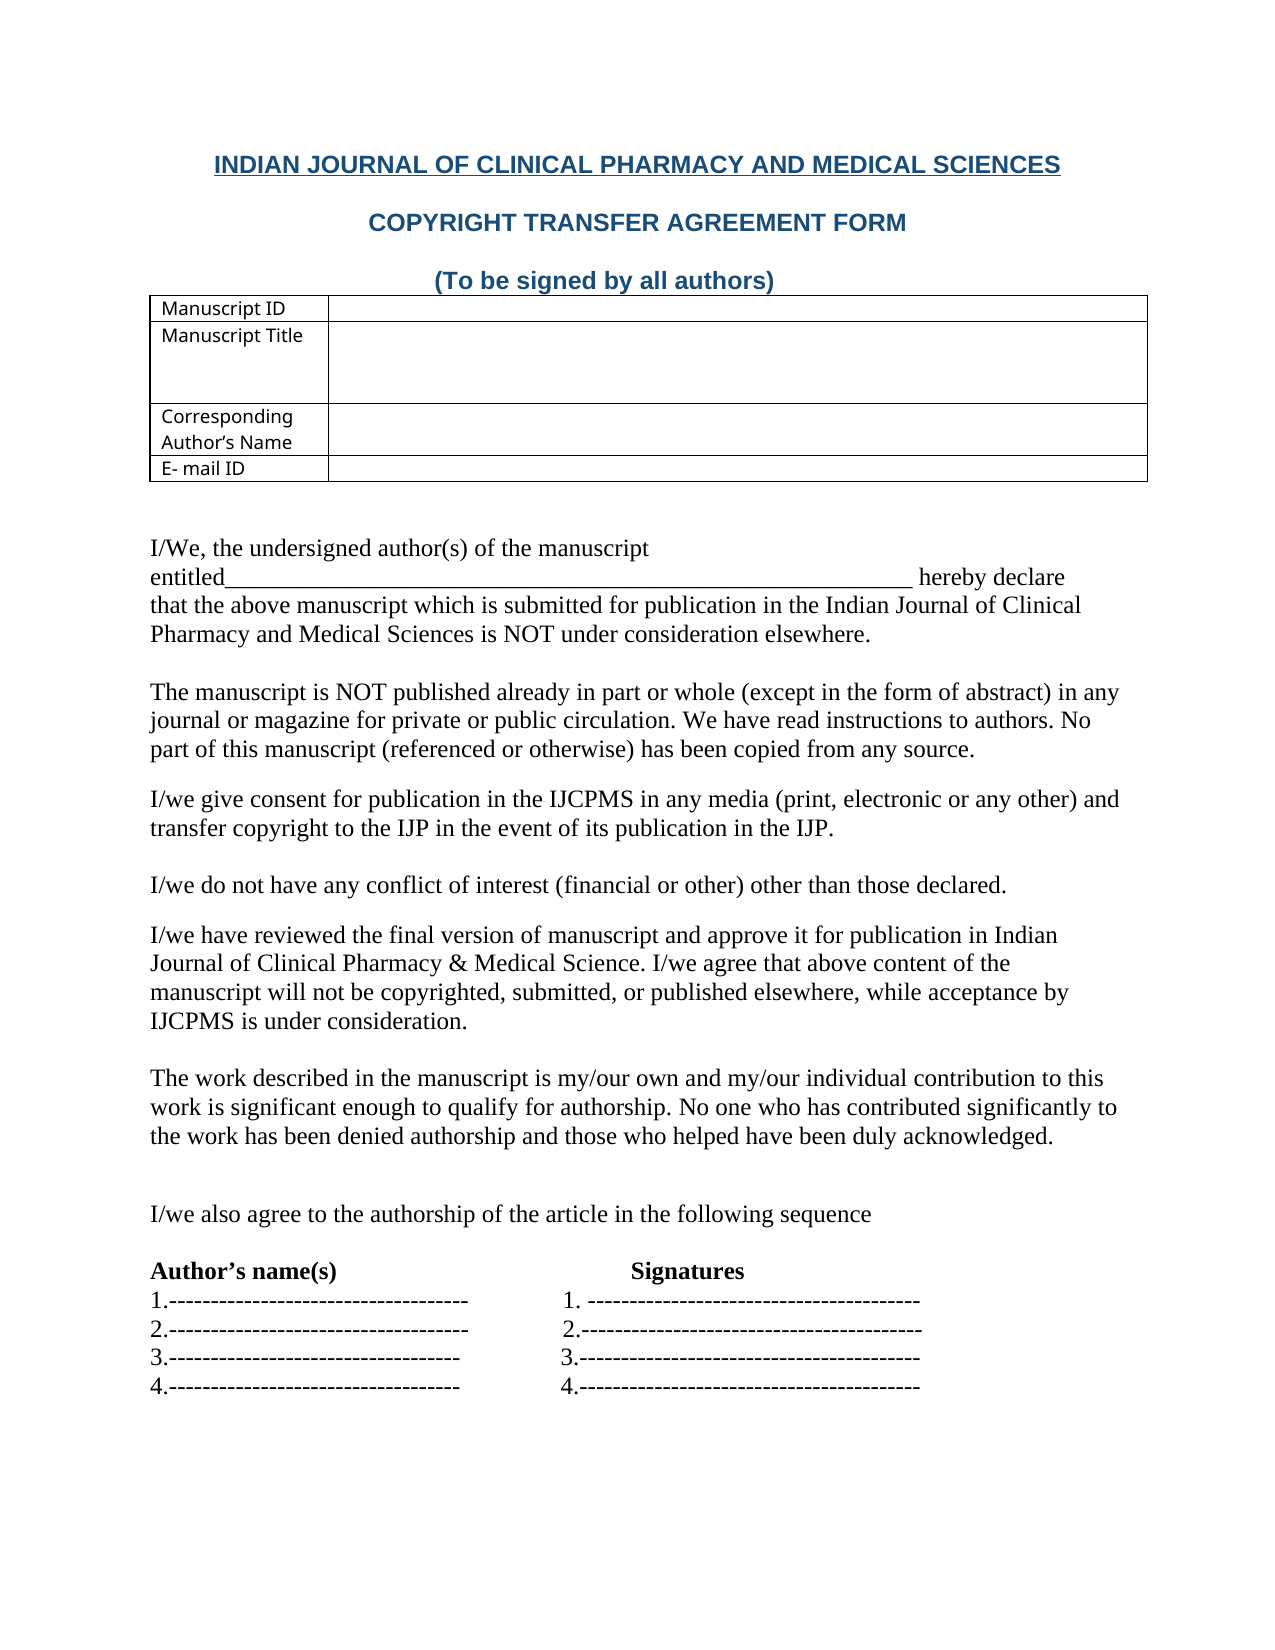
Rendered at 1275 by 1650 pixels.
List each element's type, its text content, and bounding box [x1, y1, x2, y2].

text I/we have reviewed the final version of manuscript and approve it for publication in Indian Journal of Clinical Pharmacy & Medical Science. I/we agree that above content of the manuscript will not be copyrighted, submitted, or published elsewhere, while acceptance by IJCPMS is under consideration. The work described in the manuscript is my/our own and my/our individual contribution to this work is significant enough to qualify for authorship. No one who has contributed significantly to the work has been denied authorship and those who helped have been duly acknowledged. [150, 920, 1125, 1178]
text I/We, the undersigned author(s) of the manuscript entitled_______________________________________________________ hereby declare that the above manuscript which is submitted for publication in the Indian Journal of Clinical Pharmacy and Medical Sciences is NOT under consideration elsewhere. The manuscript is NOT published already in part or whole (except in the form of abstract) in any journal or magazine for private or public circulation. We have read instructions to authors. No part of this manuscript (referenced or otherwise) has been copied from any source. [150, 533, 1125, 763]
table_cell [329, 322, 1147, 402]
table_cell [329, 404, 1147, 454]
table_cell E- mail ID [151, 456, 328, 481]
table_header Manuscript ID [151, 296, 328, 321]
text I/we also agree to the authorship of the article in the following sequence Author’s name(s) Signatures 1.------------------------------------ 1. ---------------------------------------- 2.------------------------------------ 2.----------------------------------------- 3.----------------------------------- 3.----------------------------------------- 4.----------------------------------- 4.----------------------------------------- [150, 1199, 1125, 1428]
text INDIAN JOURNAL OF CLINICAL PHARMACY AND MEDICAL SCIENCES [150, 150, 1125, 179]
table_cell Manuscript Title [151, 322, 328, 402]
table_header [329, 296, 1147, 321]
text I/we give consent for publication in the IJCPMS in any media (print, electronic or any other) and transfer copyright to the IJP in the event of its publication in the IJP. I/we do not have any conflict of interest (financial or other) other than those declared. [150, 784, 1125, 899]
table_cell Corresponding Author’s Name [151, 404, 328, 454]
table_cell [329, 456, 1147, 481]
text COPYRIGHT TRANSFER AGREEMENT FORM [150, 208, 1125, 237]
text (To be signed by all authors) [150, 266, 1125, 294]
